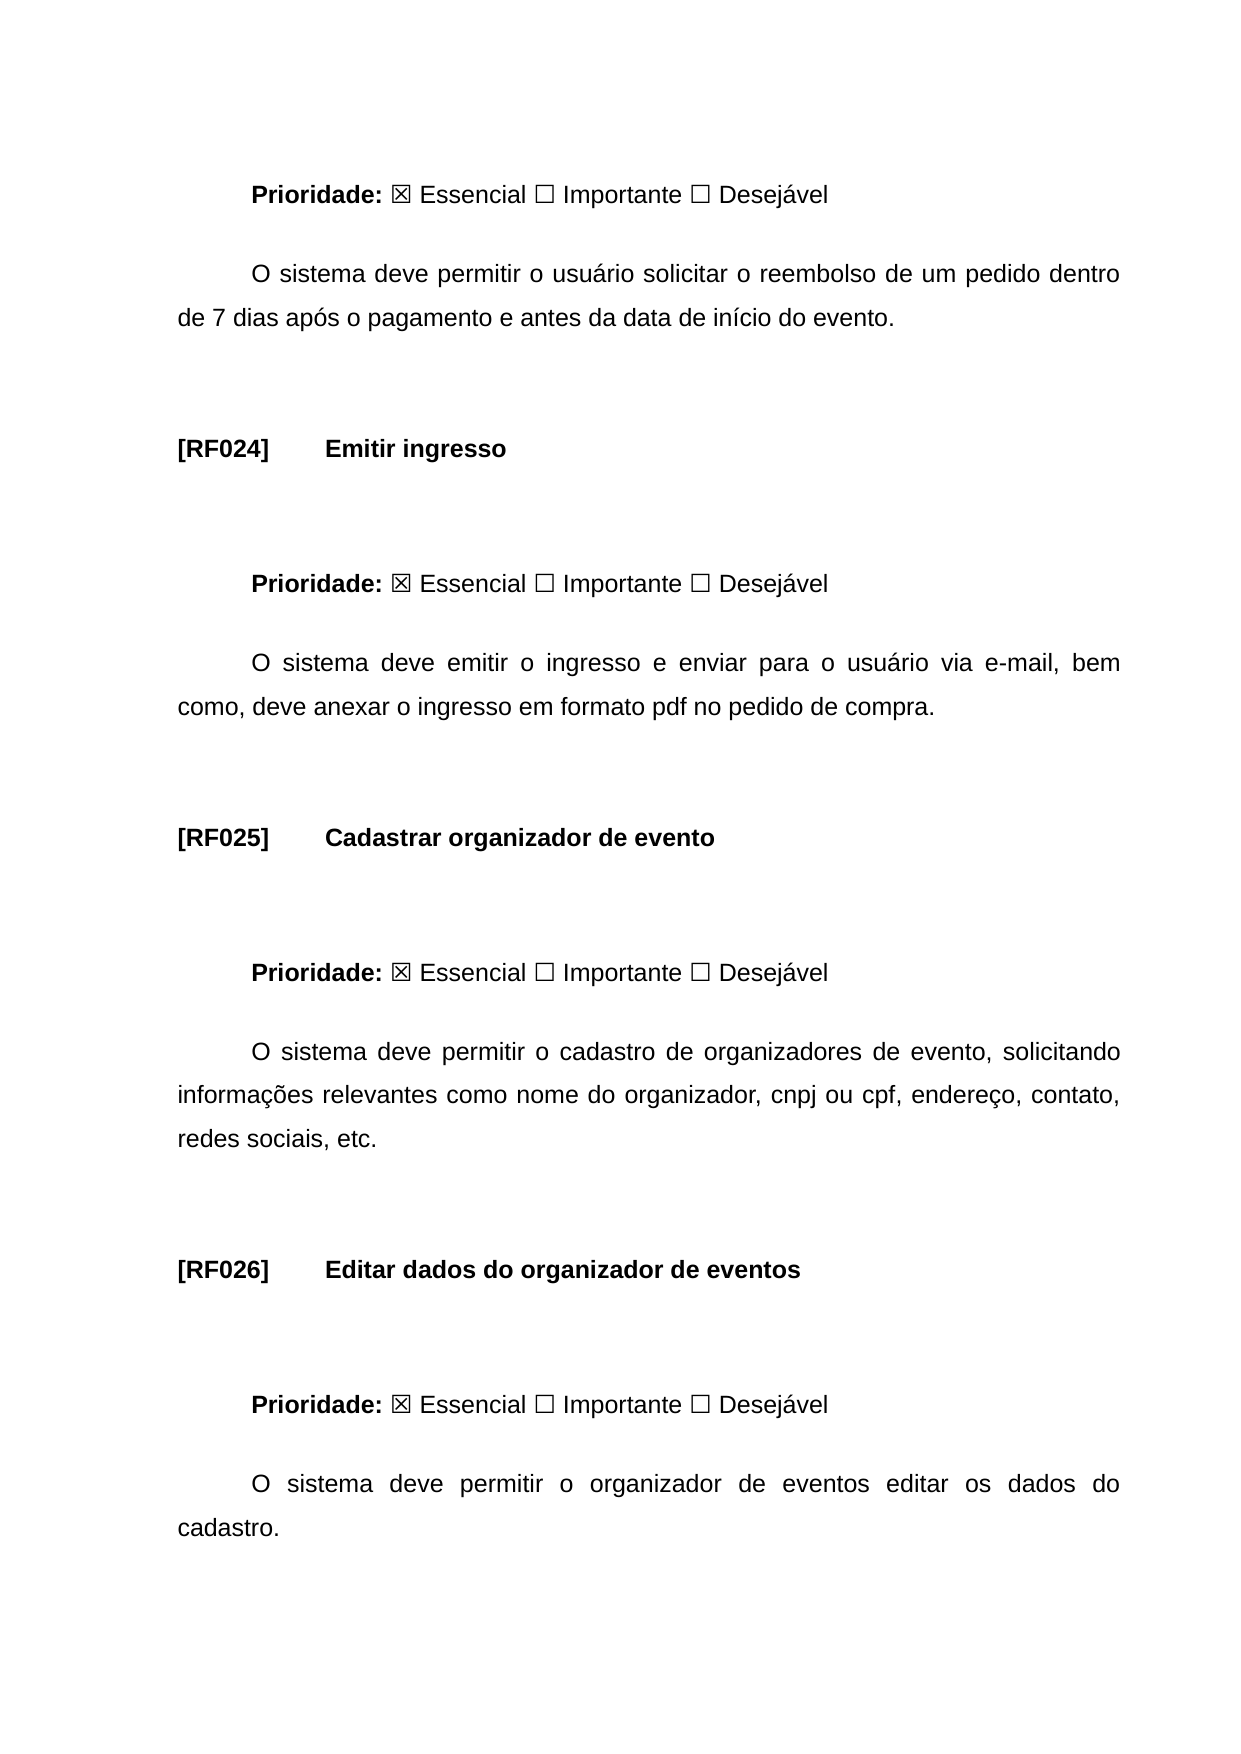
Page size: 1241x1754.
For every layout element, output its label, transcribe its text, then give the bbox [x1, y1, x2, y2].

text O sistema deve emitir o ingresso e enviar para o usuário via e-mail, bem como, deve anexar o ingresso em formato pdf no pedido de compra. [177, 648, 1122, 720]
text Emitir ingresso [177, 434, 1122, 463]
text Prioridade: Essencial Importante Desejável [177, 1387, 1122, 1421]
text O sistema deve permitir o usuário solicitar o reembolso de um pedido dentro de 7 dias após o pagamento e antes da data de início do evento. [177, 259, 1122, 331]
text Prioridade: Essencial Importante Desejável [177, 566, 1122, 600]
text Prioridade: Essencial Importante Desejável [177, 955, 1122, 989]
text Cadastrar organizador de evento [177, 823, 1122, 852]
text O sistema deve permitir o organizador de eventos editar os dados do cadastro. [177, 1469, 1122, 1541]
text Prioridade: Essencial Importante Desejável [177, 177, 1122, 211]
text Editar dados do organizador de eventos [177, 1255, 1122, 1284]
text O sistema deve permitir o cadastro de organizadores de evento, solicitando informações relevantes como nome do organizador, cnpj ou cpf, endereço, contato, redes sociais, etc. [177, 1037, 1122, 1152]
